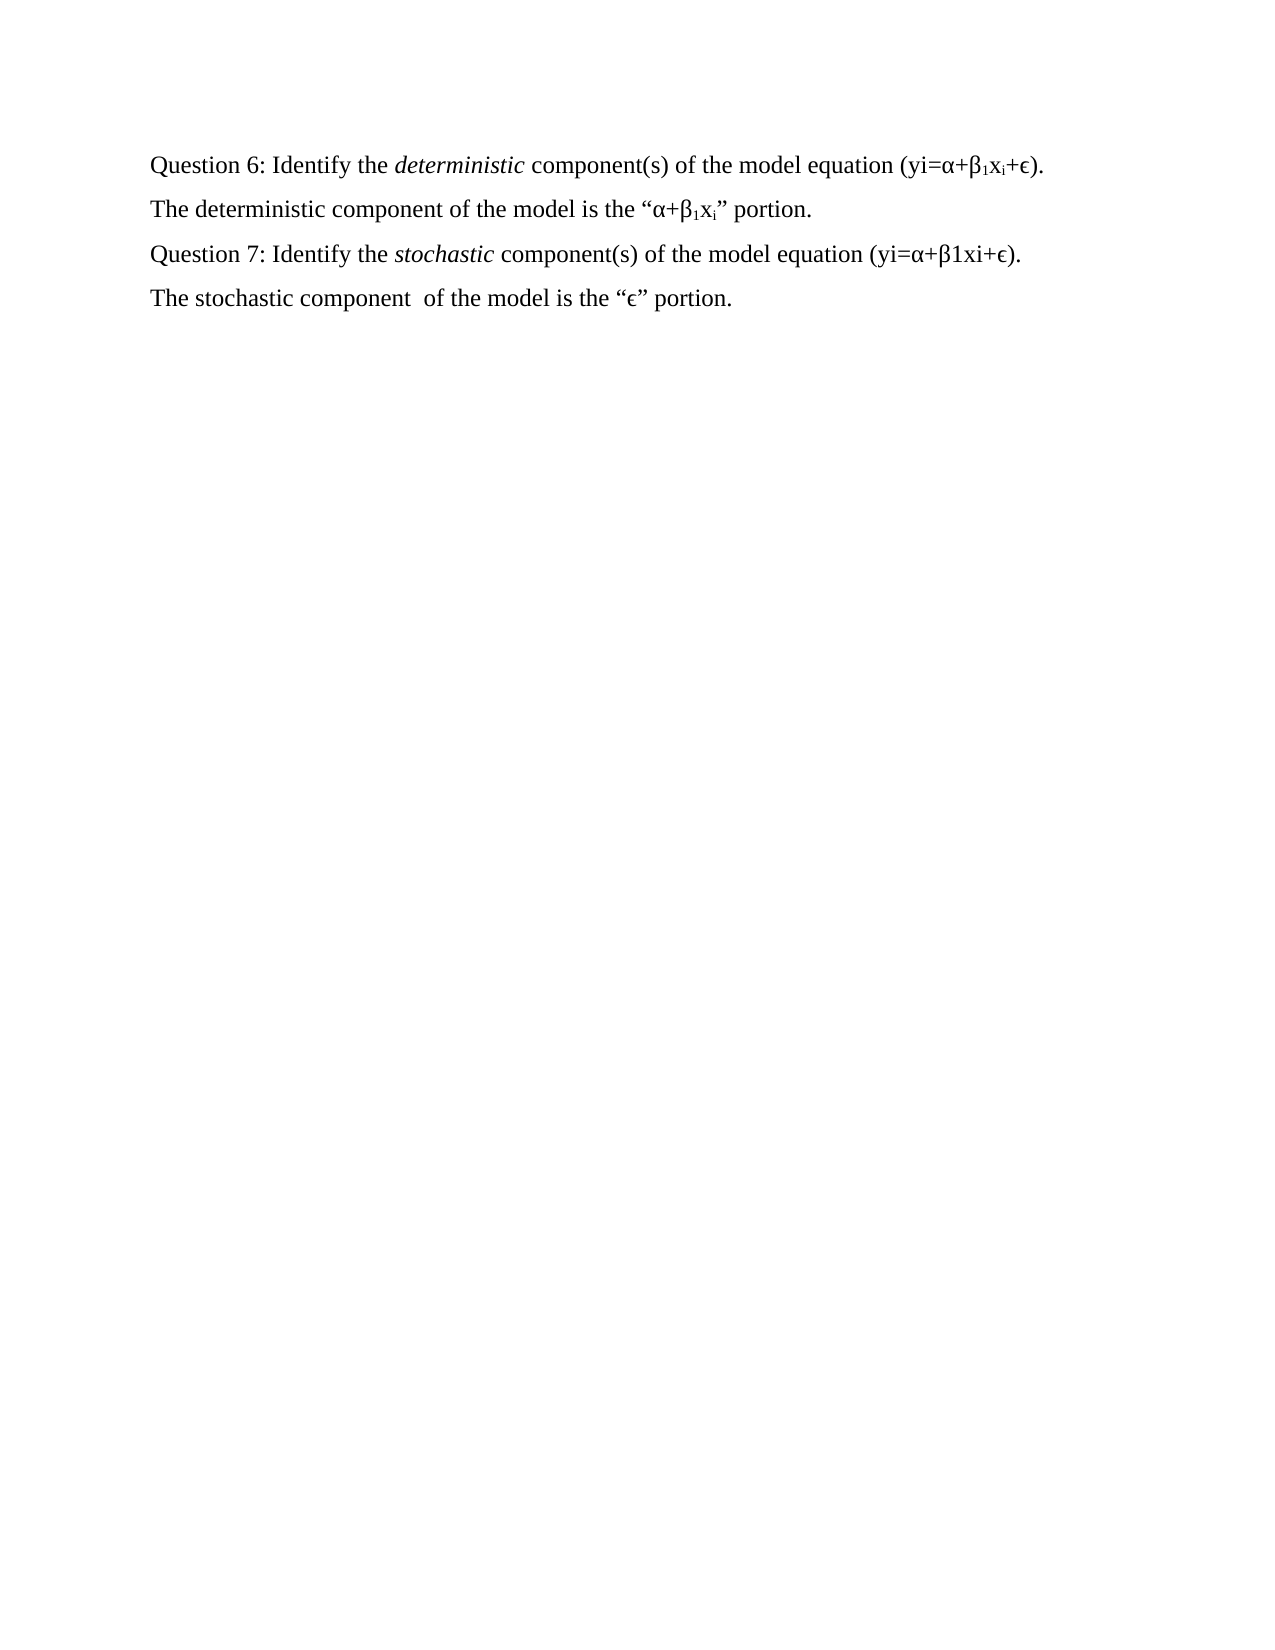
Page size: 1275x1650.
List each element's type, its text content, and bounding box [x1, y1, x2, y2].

text The stochastic component of the model is the “ϵ” portion. [150, 283, 1125, 312]
text The deterministic component of the model is the “α+β1xi” portion. [150, 194, 1125, 223]
text Question 6: Identify the deterministic component(s) of the model equation (yi=α+β1xi+ϵ). [150, 150, 1125, 179]
text Question 7: Identify the stochastic component(s) of the model equation (yi=α+β1xi+ϵ). [150, 239, 1125, 267]
